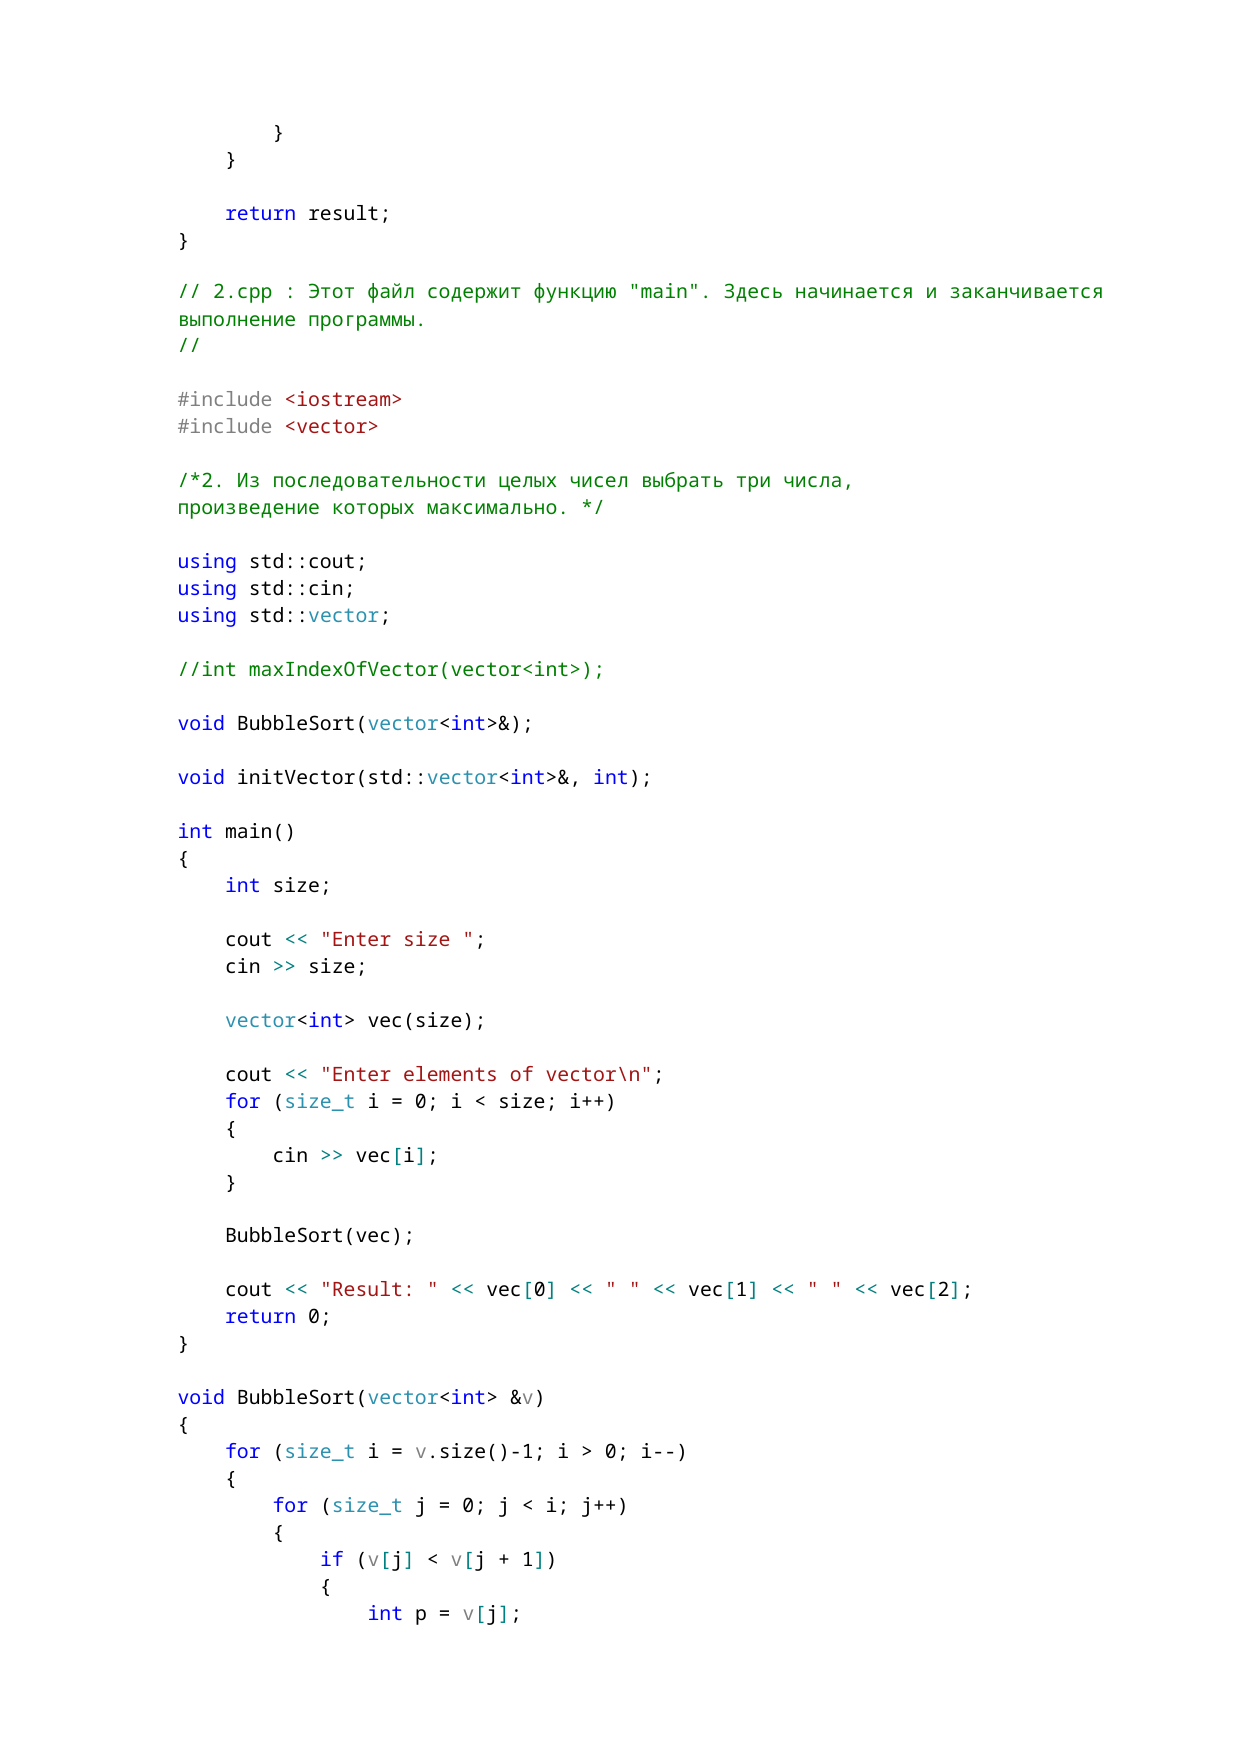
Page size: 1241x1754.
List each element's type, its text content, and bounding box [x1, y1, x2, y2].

text cin >> vec[i]; [177, 1141, 1152, 1168]
text cout << "Enter size "; [177, 925, 1152, 952]
text cout << "Result: " << vec[0] << " " << vec[1] << " " << vec[2]; [177, 1275, 1152, 1302]
text return 0; [177, 1302, 1152, 1329]
text vector<int> vec(size); [177, 1006, 1152, 1033]
text int p = v[j]; [177, 1599, 1152, 1626]
text using std::cout; [177, 548, 1152, 574]
text произведение которых максимально. */ [177, 494, 1152, 521]
text cout << "Enter elements of vector\n"; [177, 1060, 1152, 1087]
text int size; [177, 871, 1152, 898]
text #include <vector> [177, 413, 1152, 440]
text // 2.cpp : Этот файл содержит функцию "main". Здесь начинается и заканчивается выполнение программы. [177, 278, 1152, 332]
text return result; [177, 199, 1152, 226]
text } [177, 145, 1152, 172]
text } [177, 1168, 1152, 1195]
text // [177, 332, 1152, 359]
text } [177, 226, 1152, 253]
text using std::cin; [177, 574, 1152, 602]
text int main() [177, 817, 1152, 844]
text for (size_t i = v.size()-1; i > 0; i--) [177, 1437, 1152, 1464]
text cin >> size; [177, 952, 1152, 979]
text using std::vector; [177, 602, 1152, 628]
text for (size_t i = 0; i < size; i++) [177, 1087, 1152, 1114]
text { [177, 1114, 1152, 1141]
text void BubbleSort(vector<int>&); [177, 709, 1152, 736]
text /*2. Из последовательности целых чисел выбрать три числа, [177, 467, 1152, 494]
text for (size_t j = 0; j < i; j++) [177, 1491, 1152, 1518]
text { [177, 1572, 1152, 1599]
text } [177, 118, 1152, 145]
text //int maxIndexOfVector(vector<int>); [177, 656, 1152, 682]
text { [177, 844, 1152, 871]
text #include <iostream> [177, 386, 1152, 413]
text if (v[j] < v[j + 1]) [177, 1545, 1152, 1572]
text { [177, 1410, 1152, 1437]
text { [177, 1464, 1152, 1491]
text { [177, 1518, 1152, 1545]
text } [177, 1329, 1152, 1356]
text void BubbleSort(vector<int> &v) [177, 1383, 1152, 1410]
text void initVector(std::vector<int>&, int); [177, 763, 1152, 790]
text BubbleSort(vec); [177, 1221, 1152, 1248]
